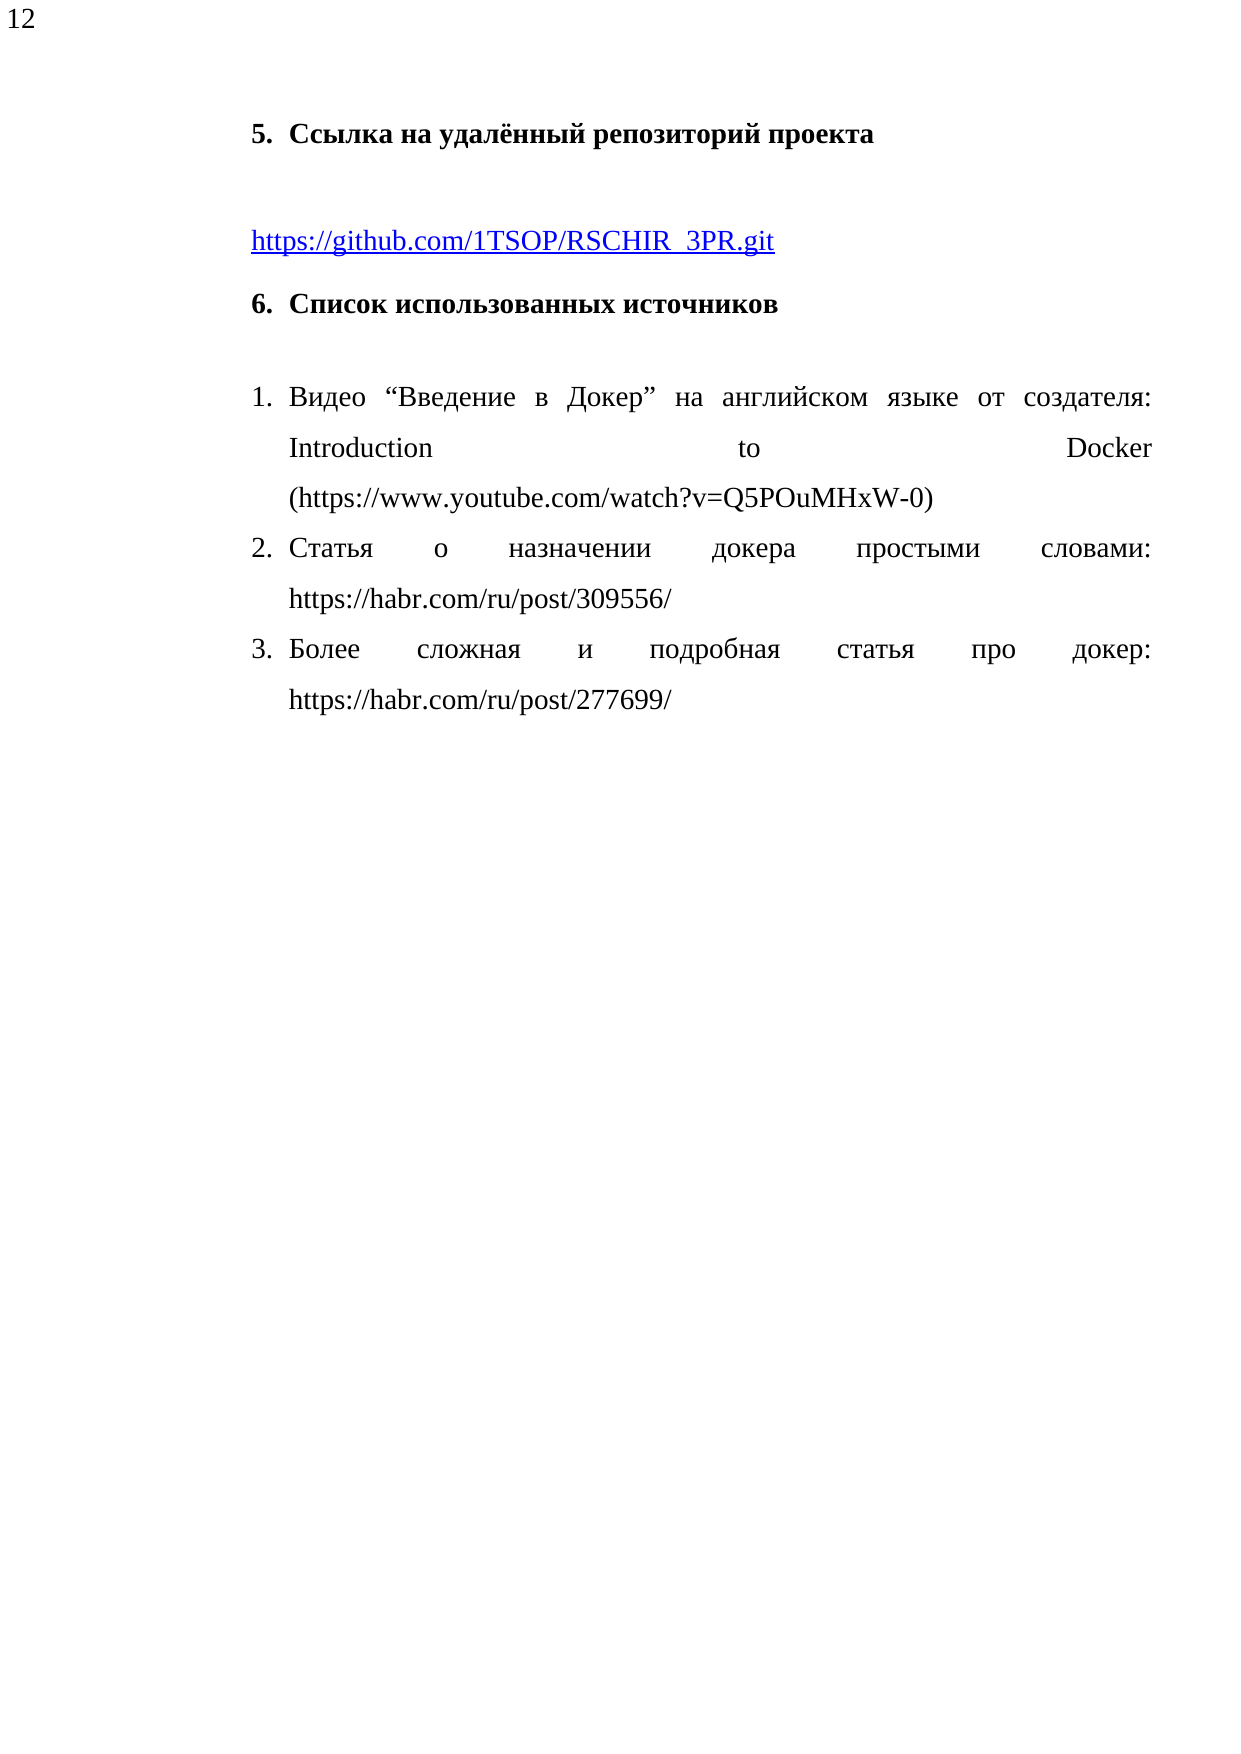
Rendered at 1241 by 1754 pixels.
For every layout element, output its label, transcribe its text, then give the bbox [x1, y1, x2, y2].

list Список использованных источников [251, 286, 1163, 319]
subtitle Ссылка на удалённый репозиторий проекта [251, 116, 1163, 150]
list Более сложная и подробная статья про докер: https://habr.com/ru/post/277699/ [251, 631, 1152, 715]
list Статья о назначении докера простыми словами: https://habr.com/ru/post/309556/ [251, 531, 1152, 614]
list https://github.com/1TSOP/RSCHIR_3PR.git [251, 223, 1163, 256]
list Видео “Введение в Докер” на английском языке от создателя: Introduction to Docker (https://www.youtube.com/watch?v=Q5POuMHxW-0) [251, 379, 1152, 514]
